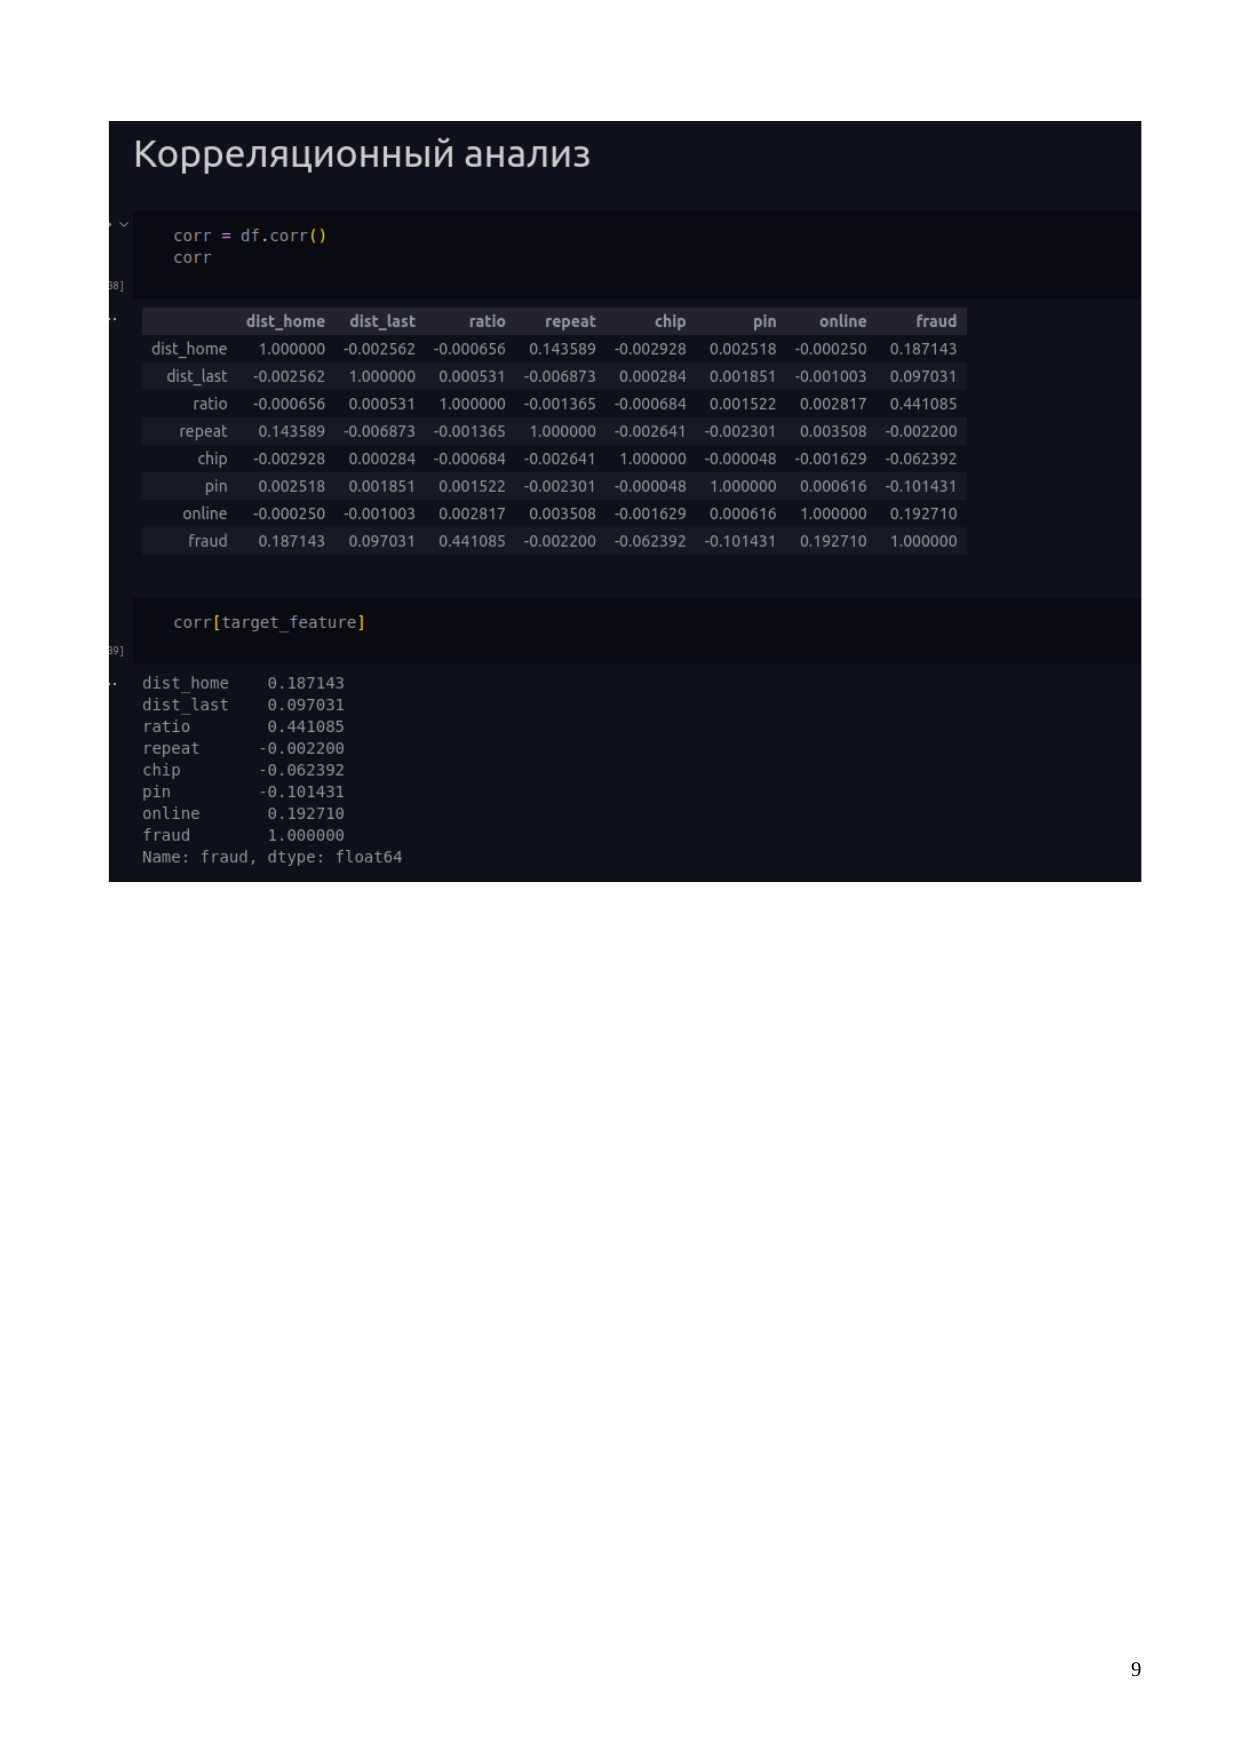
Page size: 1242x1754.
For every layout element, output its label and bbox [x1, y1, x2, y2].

picture [108, 121, 1142, 882]
